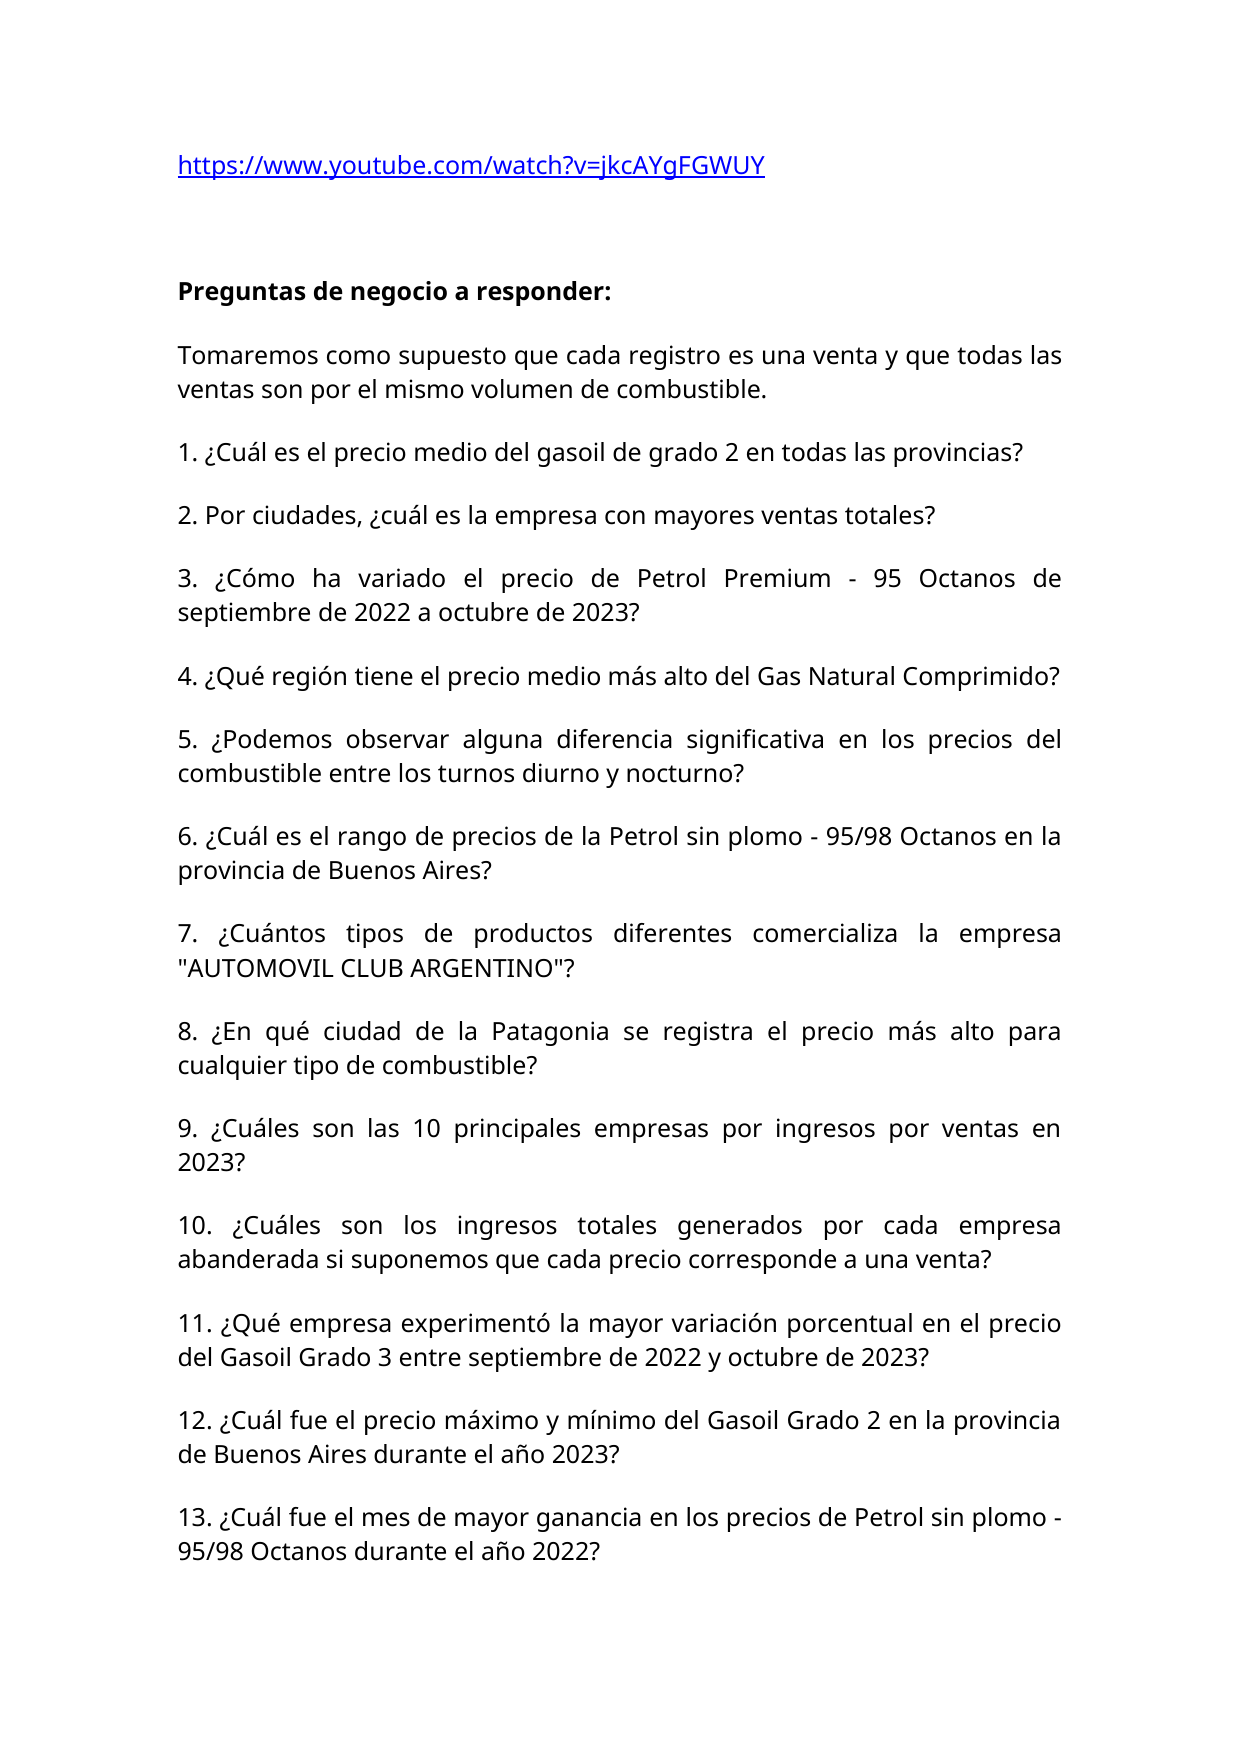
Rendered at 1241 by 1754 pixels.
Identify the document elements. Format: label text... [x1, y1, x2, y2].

text Tomaremos como supuesto que cada registro es una venta y que todas las ventas son por el mismo volumen de combustible. [177, 337, 1063, 405]
text 13. ¿Cuál fue el mes de mayor ganancia en los precios de Petrol sin plomo - 95/98 Octanos durante el año 2022? [177, 1500, 1063, 1568]
text 6. ¿Cuál es el rango de precios de la Petrol sin plomo - 95/98 Octanos en la provincia de Buenos Aires? [177, 819, 1063, 887]
text 5. ¿Podemos observar alguna diferencia significativa en los precios del combustible entre los turnos diurno y nocturno? [177, 722, 1063, 790]
text 10. ¿Cuáles son los ingresos totales generados por cada empresa abanderada si suponemos que cada precio corresponde a una venta? [177, 1208, 1063, 1276]
text 7. ¿Cuántos tipos de productos diferentes comercializa la empresa "AUTOMOVIL CLUB ARGENTINO"? [177, 916, 1063, 984]
text 9. ¿Cuáles son las 10 principales empresas por ingresos por ventas en 2023? [177, 1111, 1063, 1179]
text 2. Por ciudades, ¿cuál es la empresa con mayores ventas totales? [177, 498, 1063, 532]
text 3. ¿Cómo ha variado el precio de Petrol Premium - 95 Octanos de septiembre de 2022 a octubre de 2023? [177, 561, 1063, 629]
text 12. ¿Cuál fue el precio máximo y mínimo del Gasoil Grado 2 en la provincia de Buenos Aires durante el año 2023? [177, 1403, 1063, 1471]
text 4. ¿Qué región tiene el precio medio más alto del Gas Natural Comprimido? [177, 658, 1063, 692]
text 11. ¿Qué empresa experimentó la mayor variación porcentual en el precio del Gasoil Grado 3 entre septiembre de 2022 y octubre de 2023? [177, 1305, 1063, 1373]
text https://www.youtube.com/watch?v=jkcAYgFGWUY [177, 148, 1063, 182]
text 8. ¿En qué ciudad de la Patagonia se registra el precio más alto para cualquier tipo de combustible? [177, 1013, 1063, 1082]
text 1. ¿Cuál es el precio medio del gasoil de grado 2 en todas las provincias? [177, 434, 1063, 469]
text Preguntas de negocio a responder: [177, 274, 1063, 308]
